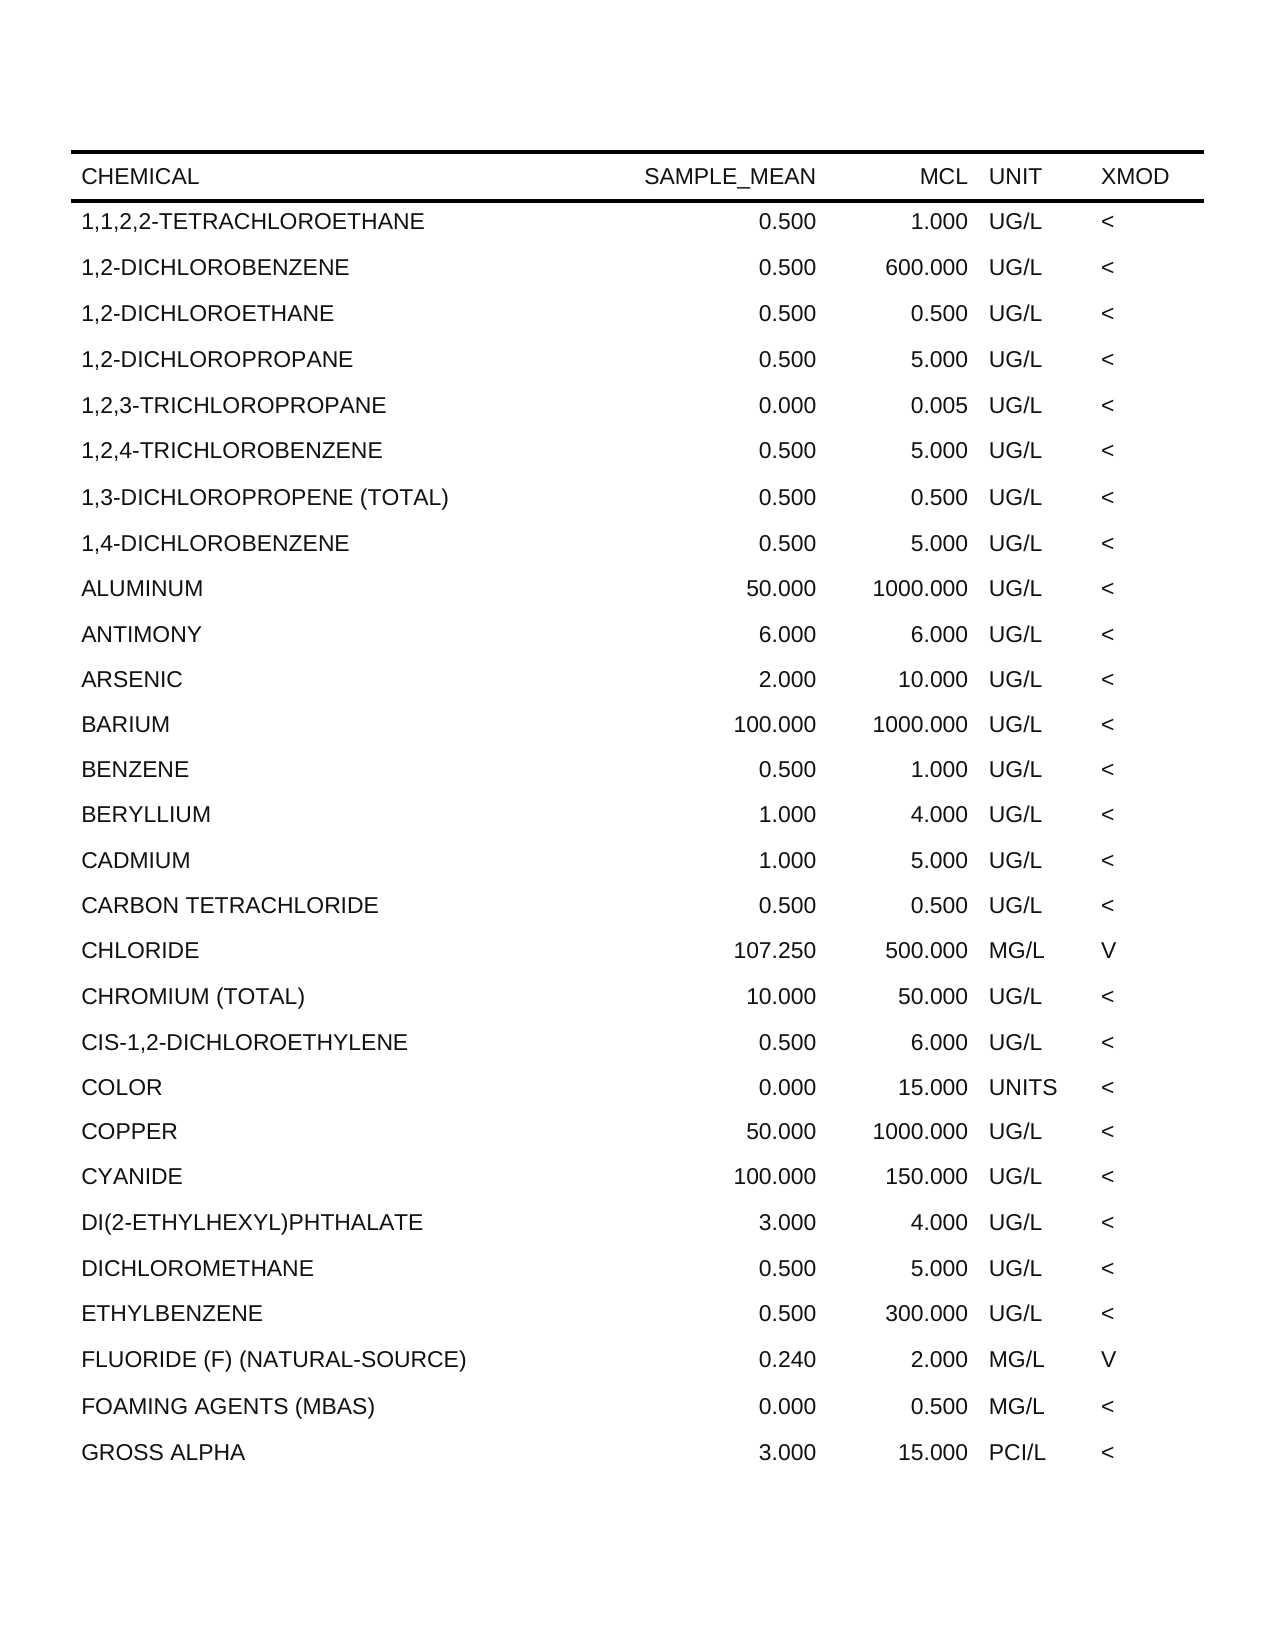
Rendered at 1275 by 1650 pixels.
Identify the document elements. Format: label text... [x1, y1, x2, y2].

table_cell 5.000 [826, 837, 978, 882]
table_cell MG/L [978, 928, 1090, 973]
table_cell 50.000 [826, 973, 978, 1019]
table_cell 5.000 [826, 520, 978, 566]
table_cell 0.500 [614, 747, 826, 792]
table_cell UG/L [978, 702, 1090, 747]
table_cell CHROMIUM (TOTAL) [71, 973, 614, 1019]
table_cell 1,2,4-TRICHLOROBENZENE [71, 428, 614, 473]
table_cell 150.000 [826, 1154, 978, 1199]
table_cell V [1090, 1336, 1204, 1383]
table_cell 2.000 [614, 656, 826, 702]
table_cell 50.000 [614, 1109, 826, 1154]
table_cell UG/L [978, 244, 1090, 290]
table_cell 15.000 [826, 1429, 978, 1474]
table_cell 0.500 [614, 883, 826, 928]
table_header CHEMICAL [71, 154, 614, 198]
table_cell 1,2-DICHLOROETHANE [71, 290, 614, 336]
table_cell UNITS [978, 1065, 1090, 1109]
table_cell 1,3-DICHLOROPROPENE (TOTAL) [71, 474, 614, 520]
table_cell UG/L [978, 1109, 1090, 1154]
table_cell < [1090, 1199, 1204, 1246]
table_cell 500.000 [826, 928, 978, 973]
table_cell UG/L [978, 656, 1090, 702]
table_cell UG/L [978, 883, 1090, 928]
table_cell ETHYLBENZENE [71, 1291, 614, 1336]
table_cell 0.500 [614, 336, 826, 382]
table_cell 1000.000 [826, 702, 978, 747]
table_header SAMPLE_MEAN [614, 154, 826, 198]
table_header MCL [826, 154, 978, 198]
table_cell 2.000 [826, 1336, 978, 1383]
table_cell < [1090, 428, 1204, 473]
table_cell < [1090, 474, 1204, 520]
table_cell 0.500 [826, 474, 978, 520]
table_cell 6.000 [826, 1019, 978, 1065]
table_cell UG/L [978, 474, 1090, 520]
table_cell BENZENE [71, 747, 614, 792]
table_cell < [1090, 702, 1204, 747]
table_cell COLOR [71, 1065, 614, 1109]
table_cell 1,2,3-TRICHLOROPROPANE [71, 382, 614, 428]
table_cell 1,2-DICHLOROPROPANE [71, 336, 614, 382]
table_cell UG/L [978, 792, 1090, 837]
table_cell BERYLLIUM [71, 792, 614, 837]
table_cell UG/L [978, 1246, 1090, 1291]
table_cell < [1090, 837, 1204, 882]
table_cell GROSS ALPHA [71, 1429, 614, 1474]
table_cell 0.000 [614, 382, 826, 428]
table_cell 1.000 [614, 837, 826, 882]
table_cell PCI/L [978, 1429, 1090, 1474]
table_cell 0.500 [614, 244, 826, 290]
table_cell 0.500 [826, 1383, 978, 1429]
table_cell 1000.000 [826, 1109, 978, 1154]
table_cell 1,2-DICHLOROBENZENE [71, 244, 614, 290]
table_cell FOAMING AGENTS (MBAS) [71, 1383, 614, 1429]
table_cell < [1090, 1246, 1204, 1291]
table_cell < [1090, 1429, 1204, 1474]
table_cell 0.500 [614, 474, 826, 520]
table_cell < [1090, 1154, 1204, 1199]
table_cell 1,1,2,2-TETRACHLOROETHANE [71, 203, 614, 244]
table_cell UG/L [978, 1291, 1090, 1336]
table_cell UG/L [978, 1019, 1090, 1065]
table_cell 0.500 [826, 883, 978, 928]
table_cell < [1090, 792, 1204, 837]
table_cell UG/L [978, 1199, 1090, 1246]
table_cell 6.000 [614, 611, 826, 656]
table_cell ANTIMONY [71, 611, 614, 656]
table_cell CIS-1,2-DICHLOROETHYLENE [71, 1019, 614, 1065]
table_cell DI(2-ETHYLHEXYL)PHTHALATE [71, 1199, 614, 1246]
table_cell UG/L [978, 611, 1090, 656]
table_cell < [1090, 1065, 1204, 1109]
table_cell 0.000 [614, 1065, 826, 1109]
table_cell ALUMINUM [71, 566, 614, 611]
table_cell 1000.000 [826, 566, 978, 611]
table_cell 5.000 [826, 336, 978, 382]
table_cell 5.000 [826, 1246, 978, 1291]
table_cell ARSENIC [71, 656, 614, 702]
table_cell 0.500 [614, 1019, 826, 1065]
table_cell 0.240 [614, 1336, 826, 1383]
table_cell UG/L [978, 566, 1090, 611]
table_cell 10.000 [614, 973, 826, 1019]
table_cell UG/L [978, 973, 1090, 1019]
table_cell < [1090, 203, 1204, 244]
table_cell 0.000 [614, 1383, 826, 1429]
table_cell < [1090, 290, 1204, 336]
table_cell 1,4-DICHLOROBENZENE [71, 520, 614, 566]
table_cell 0.500 [826, 290, 978, 336]
table_cell < [1090, 336, 1204, 382]
table_cell < [1090, 1383, 1204, 1429]
table_cell MG/L [978, 1383, 1090, 1429]
table_cell 600.000 [826, 244, 978, 290]
table_cell UG/L [978, 382, 1090, 428]
table_cell 0.500 [614, 290, 826, 336]
table_cell 4.000 [826, 792, 978, 837]
table_cell BARIUM [71, 702, 614, 747]
table_header UNIT [978, 154, 1090, 198]
table_cell 0.500 [614, 520, 826, 566]
table_cell COPPER [71, 1109, 614, 1154]
table_cell < [1090, 747, 1204, 792]
table_cell DICHLOROMETHANE [71, 1246, 614, 1291]
table_cell < [1090, 656, 1204, 702]
table_cell 0.500 [614, 203, 826, 244]
table_cell UG/L [978, 520, 1090, 566]
table_cell 4.000 [826, 1199, 978, 1246]
table_cell FLUORIDE (F) (NATURAL-SOURCE) [71, 1336, 614, 1383]
table_cell < [1090, 566, 1204, 611]
table_cell 0.500 [614, 428, 826, 473]
table_cell UG/L [978, 203, 1090, 244]
table_cell 0.005 [826, 382, 978, 428]
table_cell UG/L [978, 290, 1090, 336]
table_cell UG/L [978, 336, 1090, 382]
table_cell < [1090, 244, 1204, 290]
table_cell < [1090, 611, 1204, 656]
table_cell 10.000 [826, 656, 978, 702]
table_cell < [1090, 883, 1204, 928]
table_header XMOD [1090, 154, 1204, 198]
table_cell 50.000 [614, 566, 826, 611]
table_cell 6.000 [826, 611, 978, 656]
table_cell < [1090, 382, 1204, 428]
table_cell < [1090, 1291, 1204, 1336]
table_cell UG/L [978, 1154, 1090, 1199]
table_cell 1.000 [826, 747, 978, 792]
table_cell 1.000 [614, 792, 826, 837]
table_cell 0.500 [614, 1246, 826, 1291]
table_cell 3.000 [614, 1199, 826, 1246]
table_cell UG/L [978, 747, 1090, 792]
table_cell 107.250 [614, 928, 826, 973]
table_cell < [1090, 520, 1204, 566]
table_cell < [1090, 973, 1204, 1019]
table_cell 1.000 [826, 203, 978, 244]
table_cell UG/L [978, 837, 1090, 882]
table_cell 15.000 [826, 1065, 978, 1109]
table_cell 0.500 [614, 1291, 826, 1336]
table_cell V [1090, 928, 1204, 973]
table_cell CARBON TETRACHLORIDE [71, 883, 614, 928]
table_cell 3.000 [614, 1429, 826, 1474]
table_cell 5.000 [826, 428, 978, 473]
table_cell MG/L [978, 1336, 1090, 1383]
table_cell 100.000 [614, 702, 826, 747]
table_cell CADMIUM [71, 837, 614, 882]
table_cell 100.000 [614, 1154, 826, 1199]
table_cell CYANIDE [71, 1154, 614, 1199]
table_cell CHLORIDE [71, 928, 614, 973]
table_cell < [1090, 1019, 1204, 1065]
table_cell < [1090, 1109, 1204, 1154]
table_cell UG/L [978, 428, 1090, 473]
table_cell 300.000 [826, 1291, 978, 1336]
